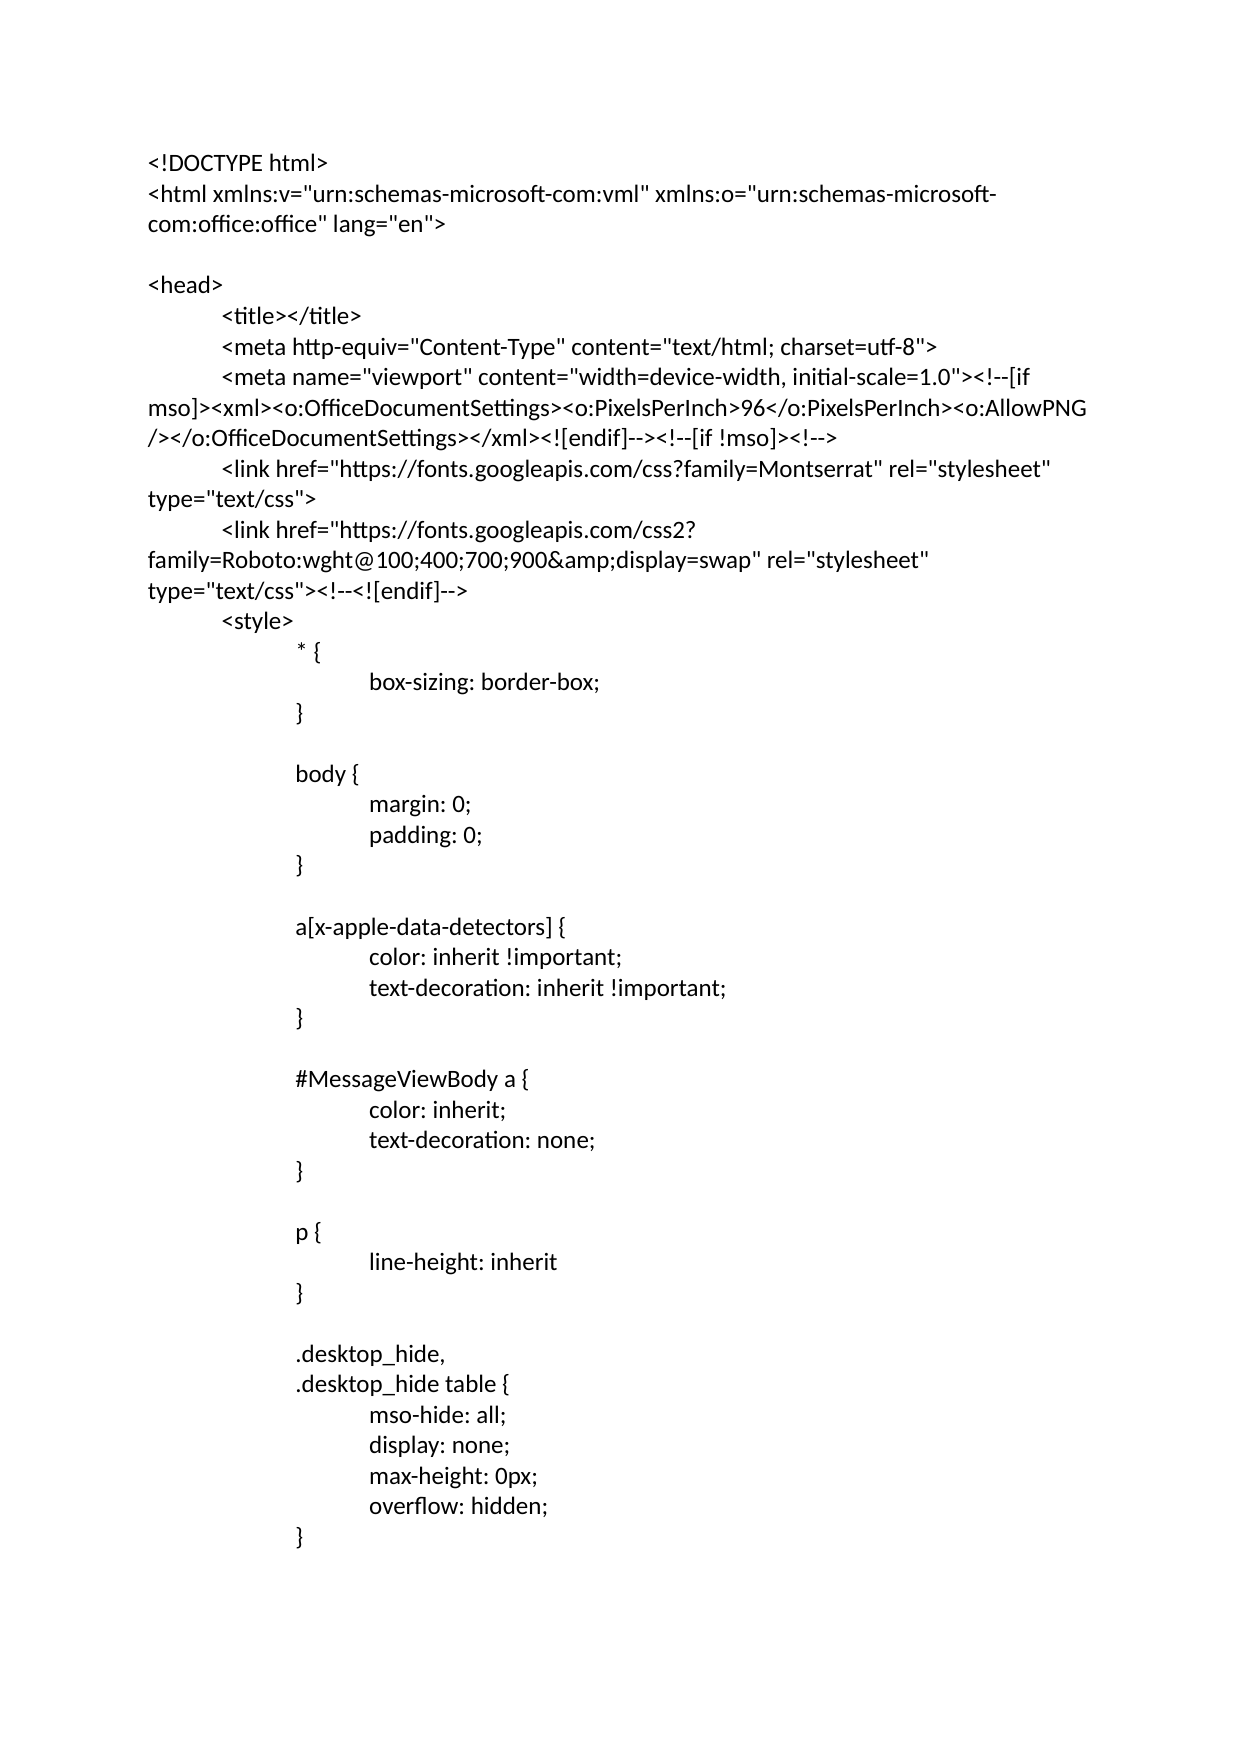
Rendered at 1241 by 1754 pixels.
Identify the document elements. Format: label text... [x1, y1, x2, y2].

text text-decoration: inherit !important; [148, 972, 1093, 1002]
text mso-hide: all; [148, 1399, 1093, 1429]
text body { [148, 758, 1093, 788]
text } [148, 849, 1093, 880]
text <html xmlns:v="urn:schemas-microsoft-com:vml" xmlns:o="urn:schemas-microsoft-com:office:office" lang="en"> [148, 178, 1093, 239]
text a[x-apple-data-detectors] { [148, 911, 1093, 941]
text <meta http-equiv="Content-Type" content="text/html; charset=utf-8"> [148, 331, 1093, 361]
text <link href="https://fonts.googleapis.com/css?family=Montserrat" rel="stylesheet" type="text/css"> [148, 453, 1093, 514]
text text-decoration: none; [148, 1124, 1093, 1155]
text p { [148, 1216, 1093, 1246]
text <link href="https://fonts.googleapis.com/css2?family=Roboto:wght@100;400;700;900&amp;display=swap" rel="stylesheet" type="text/css"><!--<![endif]--> [148, 514, 1093, 605]
text * { [148, 636, 1093, 666]
text <!DOCTYPE html> [148, 148, 1093, 178]
text .desktop_hide, [148, 1338, 1093, 1368]
text } [148, 1155, 1093, 1185]
text color: inherit; [148, 1094, 1093, 1124]
text <meta name="viewport" content="width=device-width, initial-scale=1.0"><!--[if mso]><xml><o:OfficeDocumentSettings><o:PixelsPerInch>96</o:PixelsPerInch><o:AllowPNG/></o:OfficeDocumentSettings></xml><![endif]--><!--[if !mso]><!--> [148, 361, 1093, 453]
text #MessageViewBody a { [148, 1063, 1093, 1094]
text padding: 0; [148, 819, 1093, 849]
text margin: 0; [148, 788, 1093, 819]
text <title></title> [148, 300, 1093, 331]
text <head> [148, 270, 1093, 300]
text .desktop_hide table { [148, 1368, 1093, 1399]
text } [148, 1002, 1093, 1033]
text } [148, 1521, 1093, 1552]
text } [148, 697, 1093, 727]
text overflow: hidden; [148, 1491, 1093, 1521]
text } [148, 1277, 1093, 1307]
text color: inherit !important; [148, 941, 1093, 972]
text box-sizing: border-box; [148, 666, 1093, 697]
text max-height: 0px; [148, 1460, 1093, 1491]
text line-height: inherit [148, 1246, 1093, 1277]
text display: none; [148, 1429, 1093, 1460]
text <style> [148, 605, 1093, 636]
